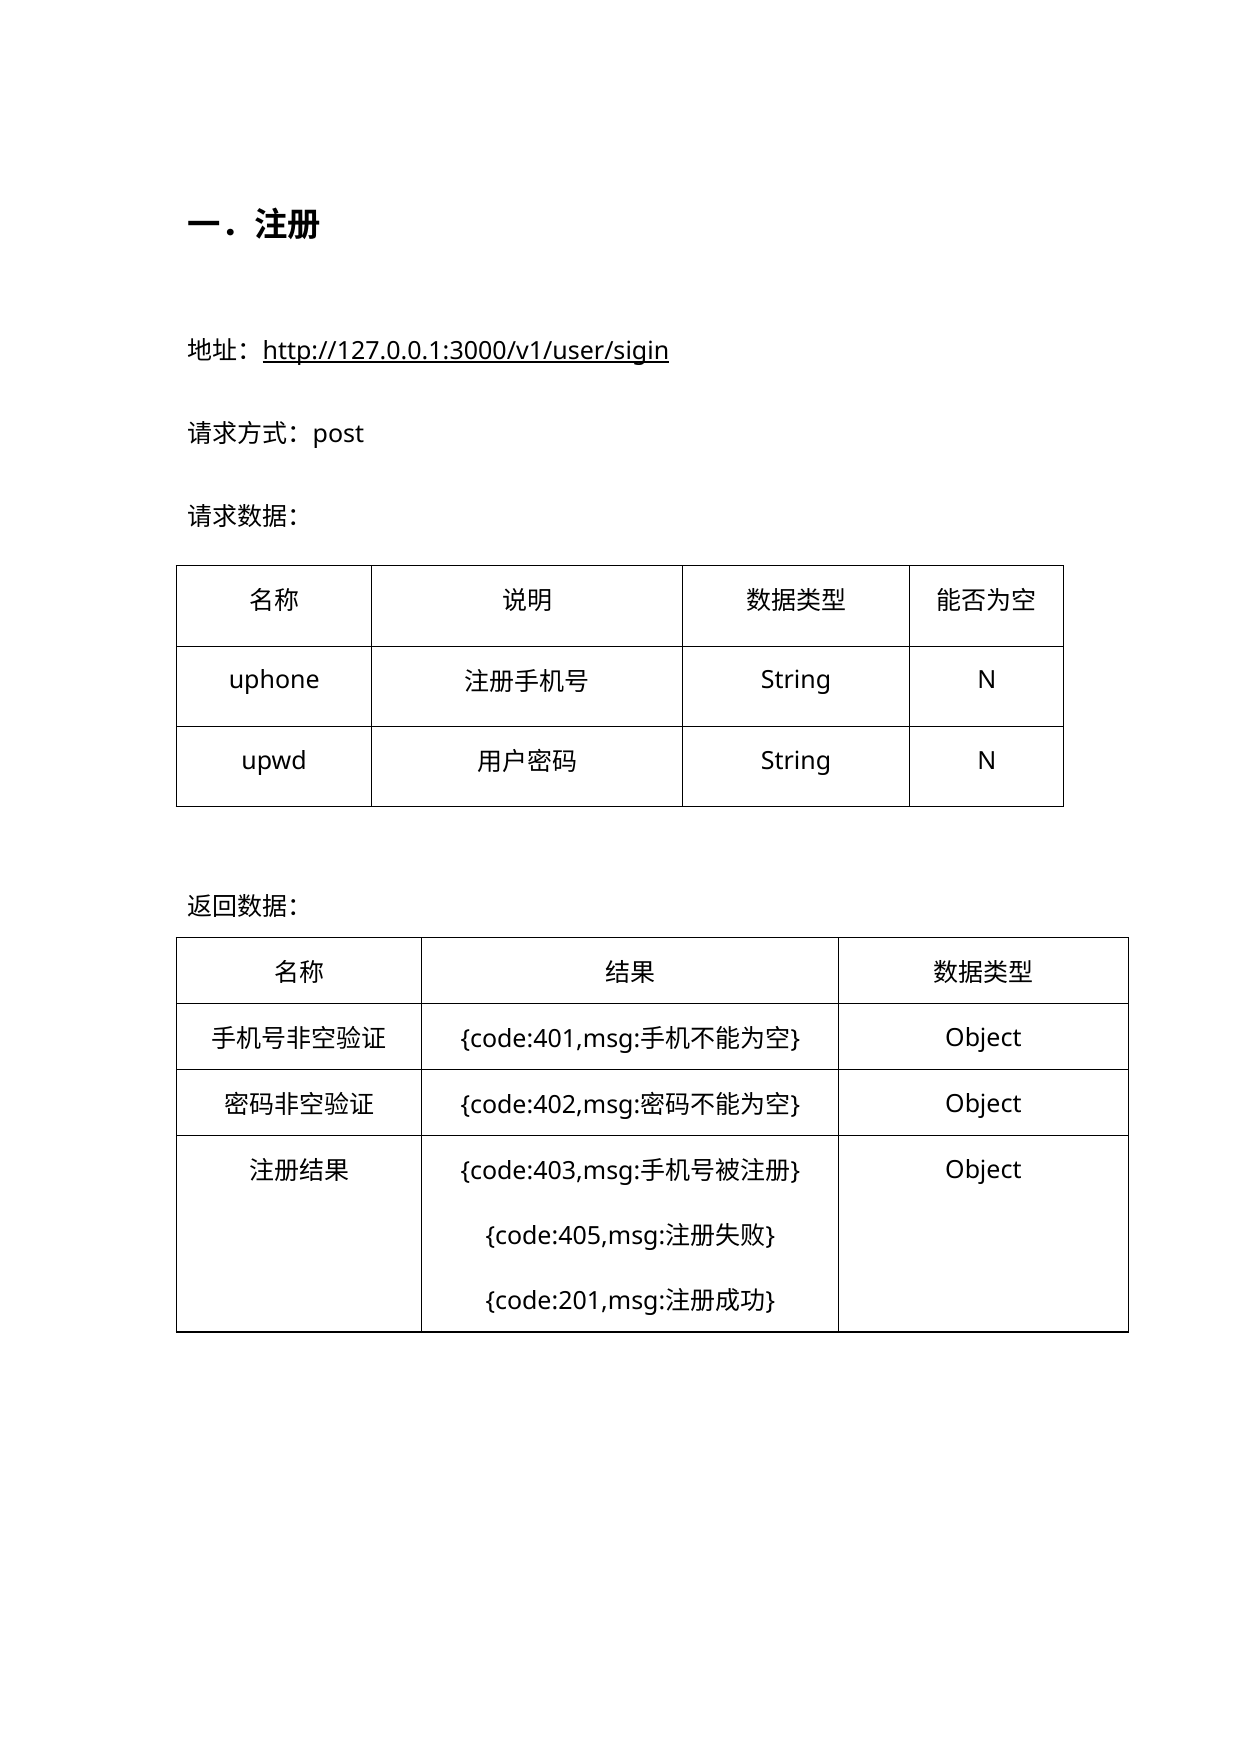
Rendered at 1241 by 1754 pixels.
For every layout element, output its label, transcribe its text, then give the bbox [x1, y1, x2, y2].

text 请求方式：post [187, 399, 1053, 464]
table_cell Object [839, 1070, 1128, 1135]
table_header 能否为空 [910, 566, 1063, 646]
table_cell Object [839, 1004, 1128, 1069]
table_cell 用户密码 [372, 727, 682, 806]
table_cell {code:403,msg:手机号被注册} {code:405,msg:注册失败} {code:201,msg:注册成功} [422, 1136, 838, 1331]
table_cell N [910, 727, 1063, 806]
table_cell 密码非空验证 [177, 1070, 421, 1135]
table_cell Object [839, 1136, 1128, 1331]
table_cell 手机号非空验证 [177, 1004, 421, 1069]
table_cell uphone [177, 647, 371, 726]
table_cell {code:401,msg:手机不能为空} [422, 1004, 838, 1069]
table_header 说明 [372, 566, 682, 646]
table_header 数据类型 [683, 566, 909, 646]
text 地址：http://127.0.0.1:3000/v1/user/sigin [187, 316, 1053, 381]
table_cell String [683, 647, 909, 726]
table_cell N [910, 647, 1063, 726]
table_cell 注册结果 [177, 1136, 421, 1331]
text 请求数据： [187, 482, 1053, 547]
table_header 数据类型 [839, 938, 1128, 1003]
table_cell upwd [177, 727, 371, 806]
table_header 结果 [422, 938, 838, 1003]
table_cell {code:402,msg:密码不能为空} [422, 1070, 838, 1135]
table_header 名称 [177, 566, 371, 646]
table_cell String [683, 727, 909, 806]
subtitle 一．注册 [187, 189, 1053, 254]
table_header 名称 [177, 938, 421, 1003]
table_cell 注册手机号 [372, 647, 682, 726]
text 返回数据： [187, 872, 1053, 937]
